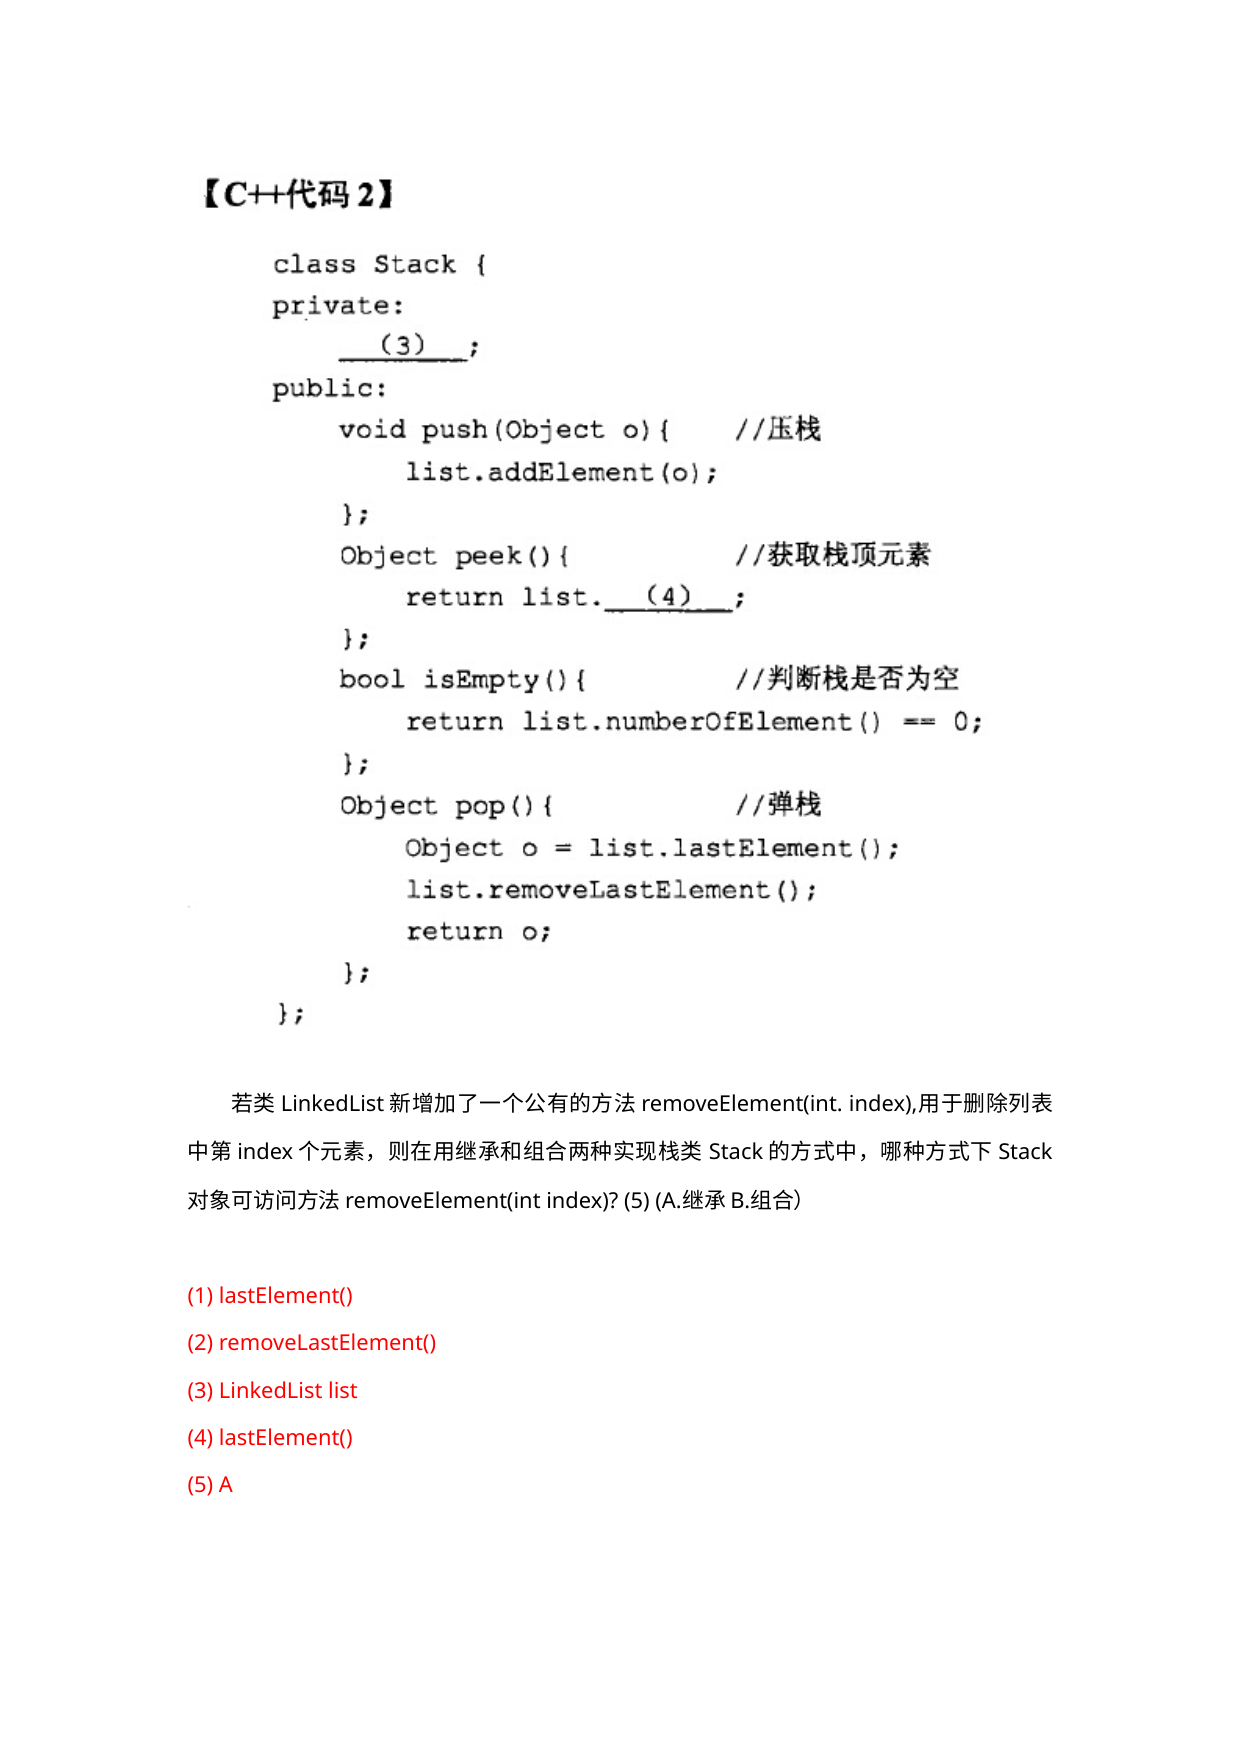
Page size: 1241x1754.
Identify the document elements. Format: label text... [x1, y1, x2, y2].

text (2) removeLastElement() [187, 1326, 1053, 1358]
text 若类LinkedList新增加了一个公有的方法removeElement(int. index),用于删除列表中第index个元素，则在用继承和组合两种实现栈类Stack的方式中，哪种方式下Stack对象可访问方法removeElement(int index)? (5) (A.继承B.组合） [187, 1085, 1053, 1215]
text (5) A [187, 1468, 1053, 1501]
text (4) lastElement() [187, 1421, 1053, 1453]
text (3) LinkedList list [187, 1373, 1053, 1406]
picture [187, 162, 1014, 1044]
text (1) lastElement() [187, 1278, 1053, 1311]
